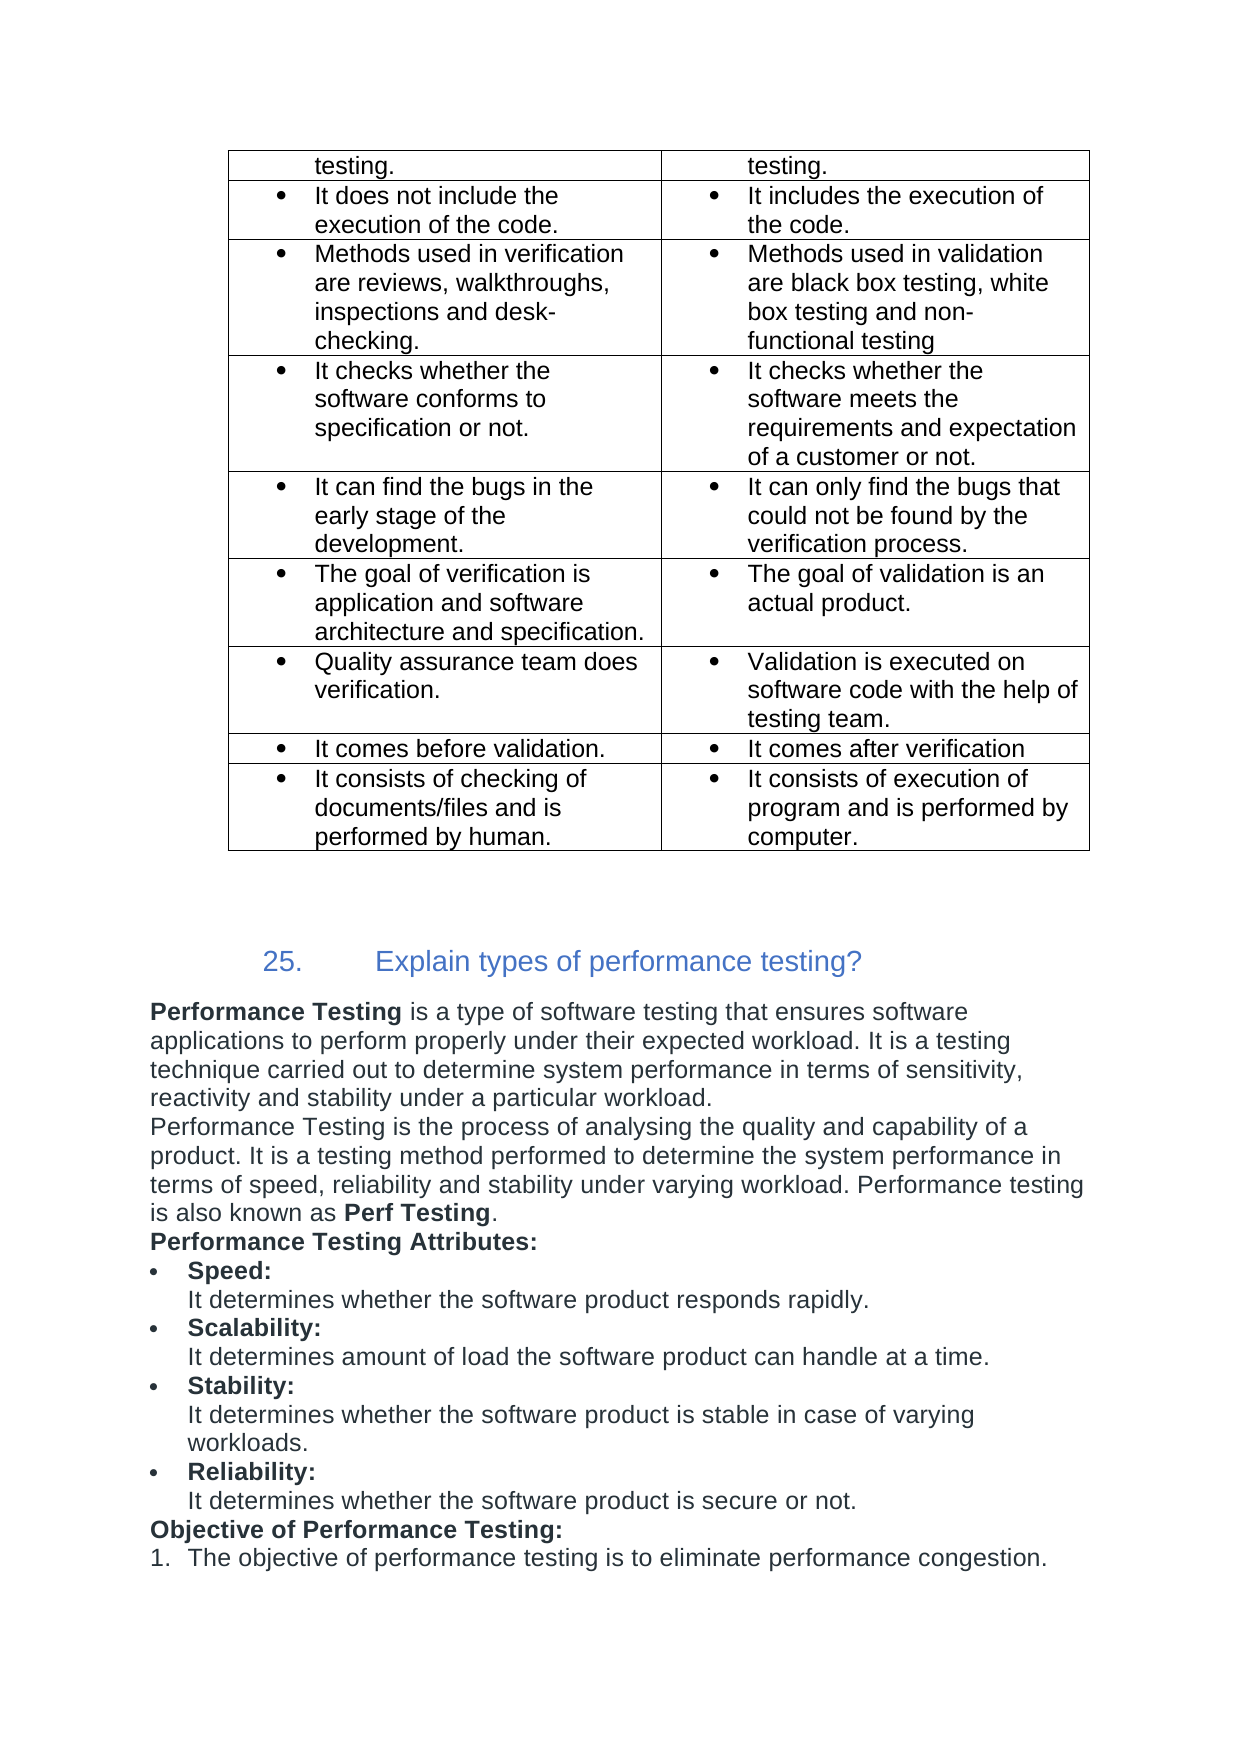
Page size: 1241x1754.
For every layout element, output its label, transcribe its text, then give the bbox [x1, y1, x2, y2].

table_cell It does not include the execution of the code. [229, 181, 661, 238]
table_cell The goal of validation is an actual product. [662, 559, 1089, 646]
list Explain types of performance testing? [262, 944, 1090, 978]
table_cell It checks whether the software conforms to specification or not. [229, 356, 661, 471]
table_cell It comes before validation. [229, 734, 661, 763]
text Objective of Performance Testing: [150, 1514, 1090, 1543]
table_cell Methods used in verification are reviews, walkthroughs, inspections and desk-checking. [229, 240, 661, 354]
table_cell It consists of execution of program and is performed by computer. [662, 764, 1089, 850]
table_cell Validation is executed on software code with the help of testing team. [662, 647, 1089, 733]
list Scalability: It determines amount of load the software product can handle at a time. [150, 1313, 1090, 1371]
table_cell It includes the execution of the code. [662, 181, 1089, 238]
text Performance Testing is a type of software testing that ensures software applications to perform properly under their expected workload. It is a testing technique carried out to determine system performance in terms of sensitivity, reactivity and stability under a particular workload. [150, 997, 1090, 1112]
table_cell Quality assurance team does verification. [229, 647, 661, 733]
list The objective of performance testing is to eliminate performance congestion. [150, 1543, 1090, 1572]
table_cell It comes after verification [662, 734, 1089, 763]
table_cell It consists of checking of documents/files and is performed by human. [229, 764, 661, 850]
table_cell Methods used in validation are black box testing, white box testing and non-functional testing [662, 240, 1089, 354]
table_cell It can only find the bugs that could not be found by the verification process. [662, 472, 1089, 558]
table_cell The goal of verification is application and software architecture and specification. [229, 559, 661, 646]
table_cell It checks whether the software meets the requirements and expectation of a customer or not. [662, 356, 1089, 471]
table_cell It can find the bugs in the early stage of the development. [229, 472, 661, 558]
text Performance Testing is the process of analysing the quality and capability of a product. It is a testing method performed to determine the system performance in terms of speed, reliability and stability under varying workload. Performance testing is also known as Perf Testing. [150, 1112, 1090, 1227]
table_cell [662, 151, 1089, 180]
list Stability: It determines whether the software product is stable in case of varying workloads. [150, 1371, 1090, 1457]
list Reliability: It determines whether the software product is secure or not. [150, 1457, 1090, 1514]
text Performance Testing Attributes: [150, 1227, 1090, 1256]
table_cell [229, 151, 661, 180]
list Speed: It determines whether the software product responds rapidly. [150, 1256, 1090, 1313]
